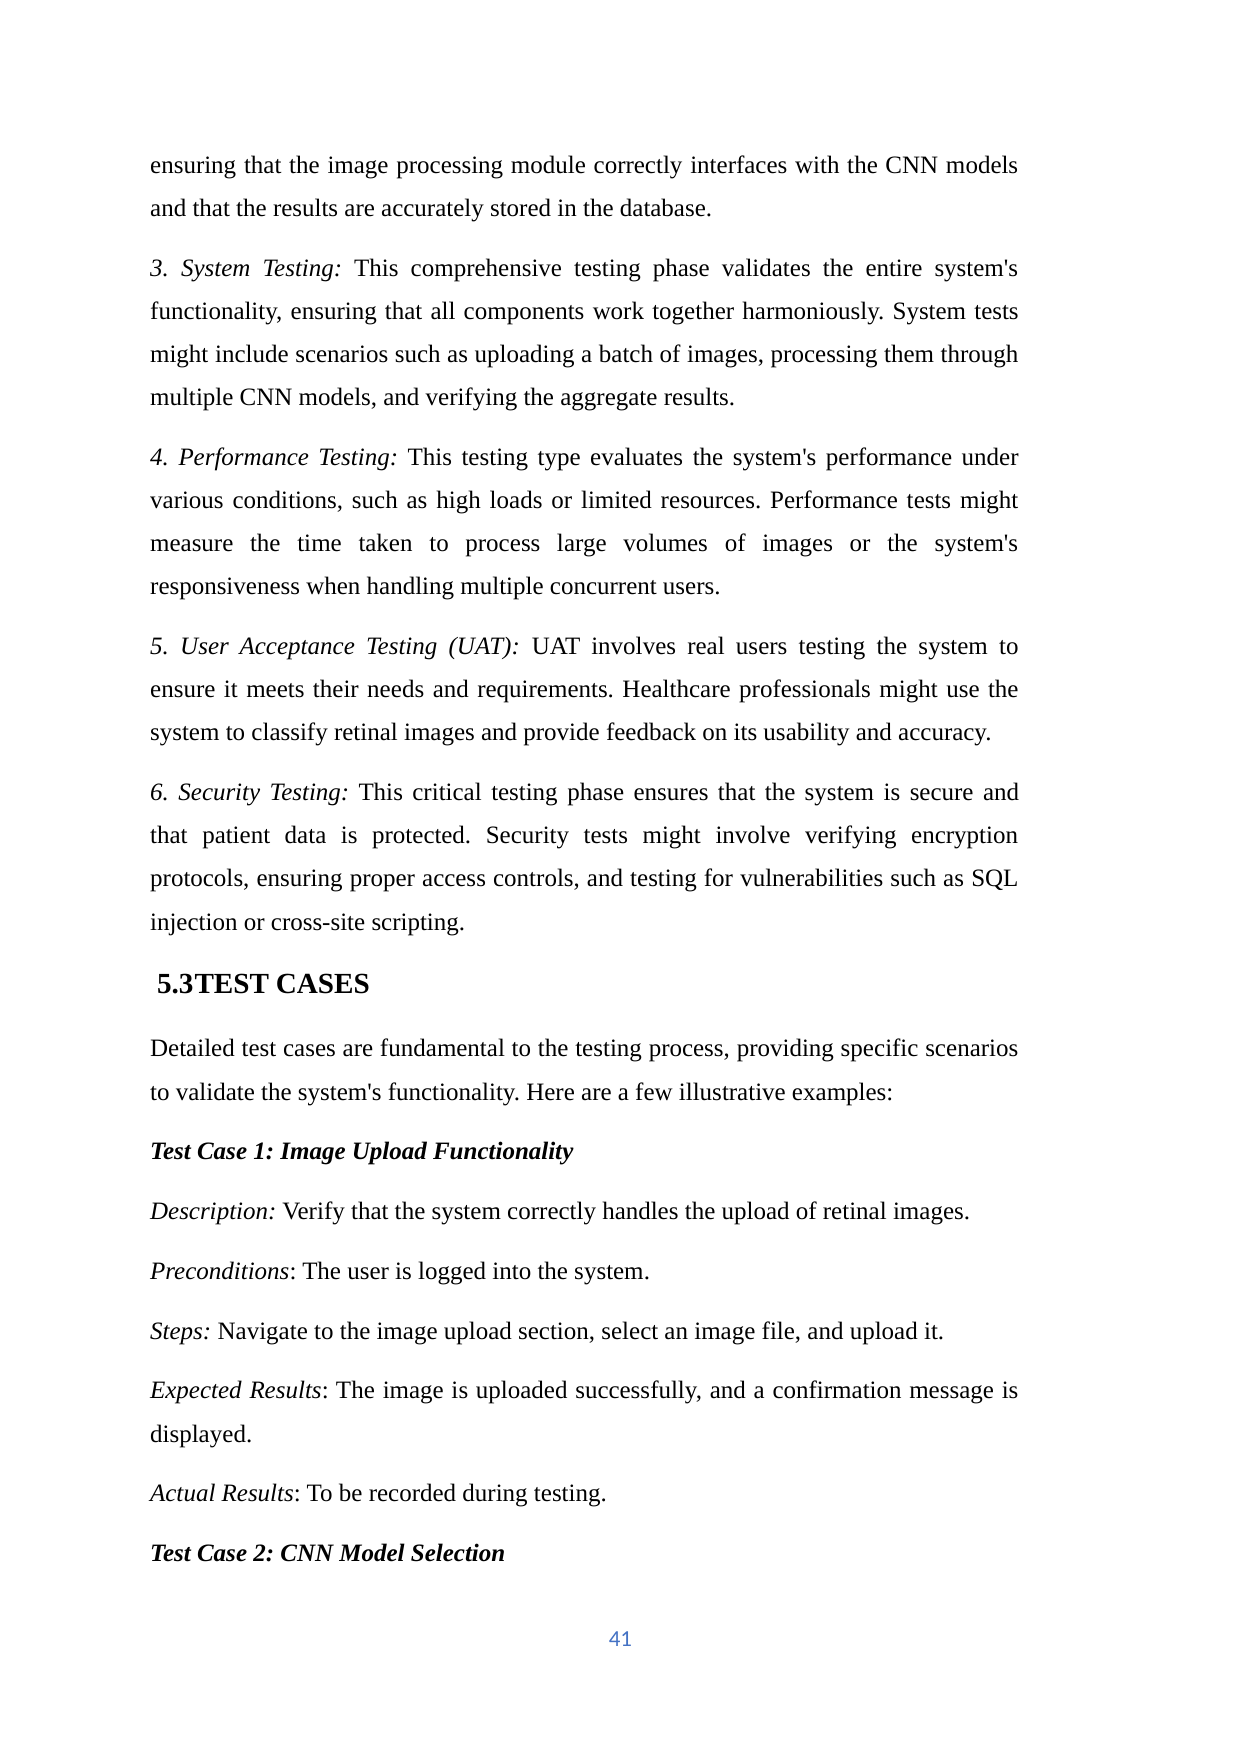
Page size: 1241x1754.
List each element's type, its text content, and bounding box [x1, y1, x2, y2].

text 4. Performance Testing: This testing type evaluates the system's performance under various conditions, such as high loads or limited resources. Performance tests might measure the time taken to process large volumes of images or the system's responsiveness when handling multiple concurrent users. [150, 442, 1019, 600]
text Actual Results: To be recorded during testing. [150, 1478, 1019, 1507]
text 6. Security Testing: This critical testing phase ensures that the system is secure and that patient data is protected. Security tests might involve verifying encryption protocols, ensuring proper access controls, and testing for vulnerabilities such as SQL injection or cross-site scripting. [150, 777, 1019, 935]
text Description: Verify that the system correctly handles the upload of retinal images. [150, 1196, 1019, 1225]
text Test Case 1: Image Upload Functionality [150, 1136, 1019, 1165]
text Preconditions: The user is logged into the system. [150, 1256, 1019, 1285]
text 5. User Acceptance Testing (UAT): UAT involves real users testing the system to ensure it meets their needs and requirements. Healthcare professionals might use the system to classify retinal images and provide feedback on its usability and accuracy. [150, 631, 1019, 746]
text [150, 150, 1019, 222]
text Expected Results: The image is uploaded successfully, and a confirmation message is displayed. [150, 1376, 1019, 1447]
text Detailed test cases are fundamental to the testing process, providing specific scenarios to validate the system's functionality. Here are a few illustrative examples: [150, 1033, 1019, 1105]
text 3. System Testing: This comprehensive testing phase validates the entire system's functionality, ensuring that all components work together harmoniously. System tests might include scenarios such as uploading a batch of images, processing them through multiple CNN models, and verifying the aggregate results. [150, 253, 1019, 411]
text Test Case 2: CNN Model Selection [150, 1538, 1019, 1567]
text Steps: Navigate to the image upload section, select an image file, and upload it. [150, 1316, 1019, 1344]
list TEST CASES [157, 966, 1019, 1000]
